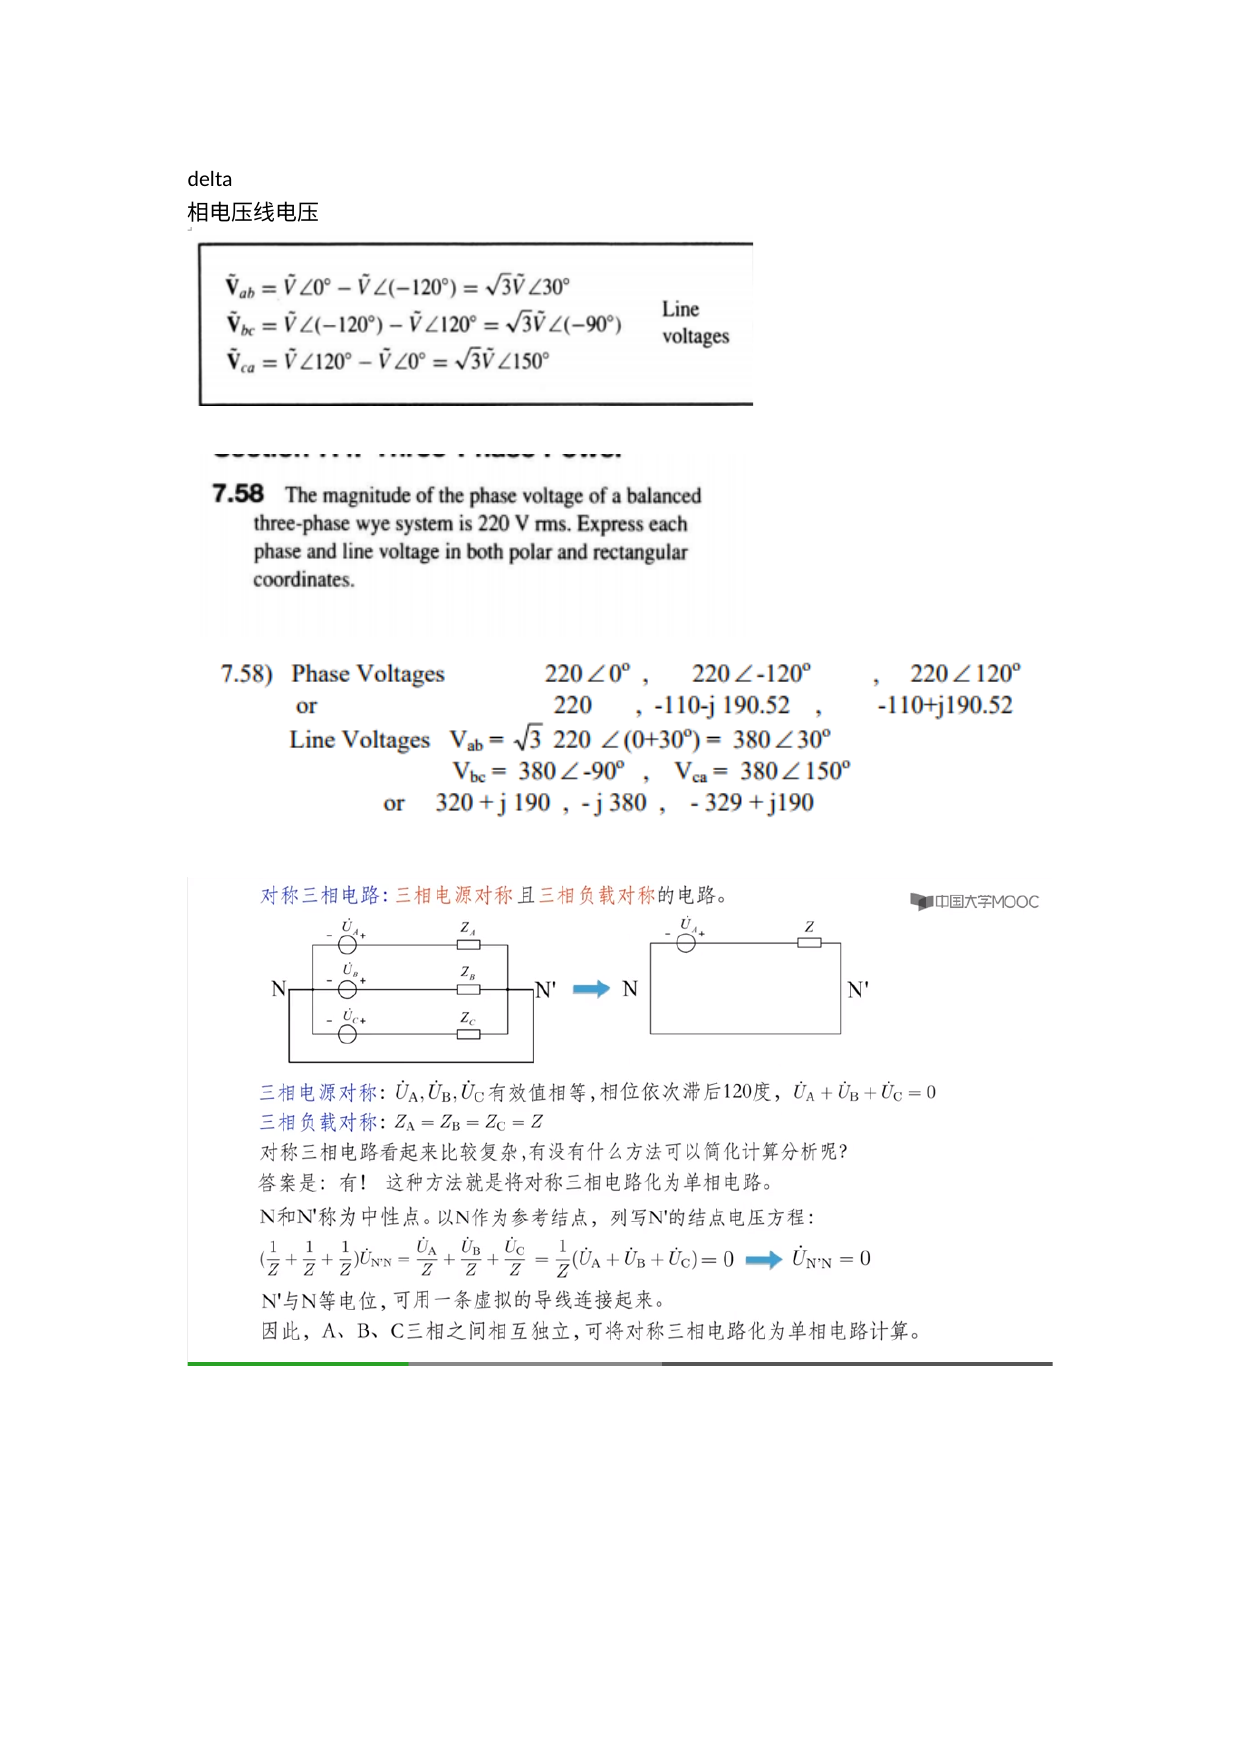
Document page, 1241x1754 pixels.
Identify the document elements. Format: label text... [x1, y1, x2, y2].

picture [187, 227, 754, 406]
text 相电压线电压 [187, 194, 1053, 227]
picture [187, 649, 1051, 836]
picture [187, 454, 746, 637]
picture [187, 877, 1053, 1369]
text delta [187, 162, 1053, 194]
